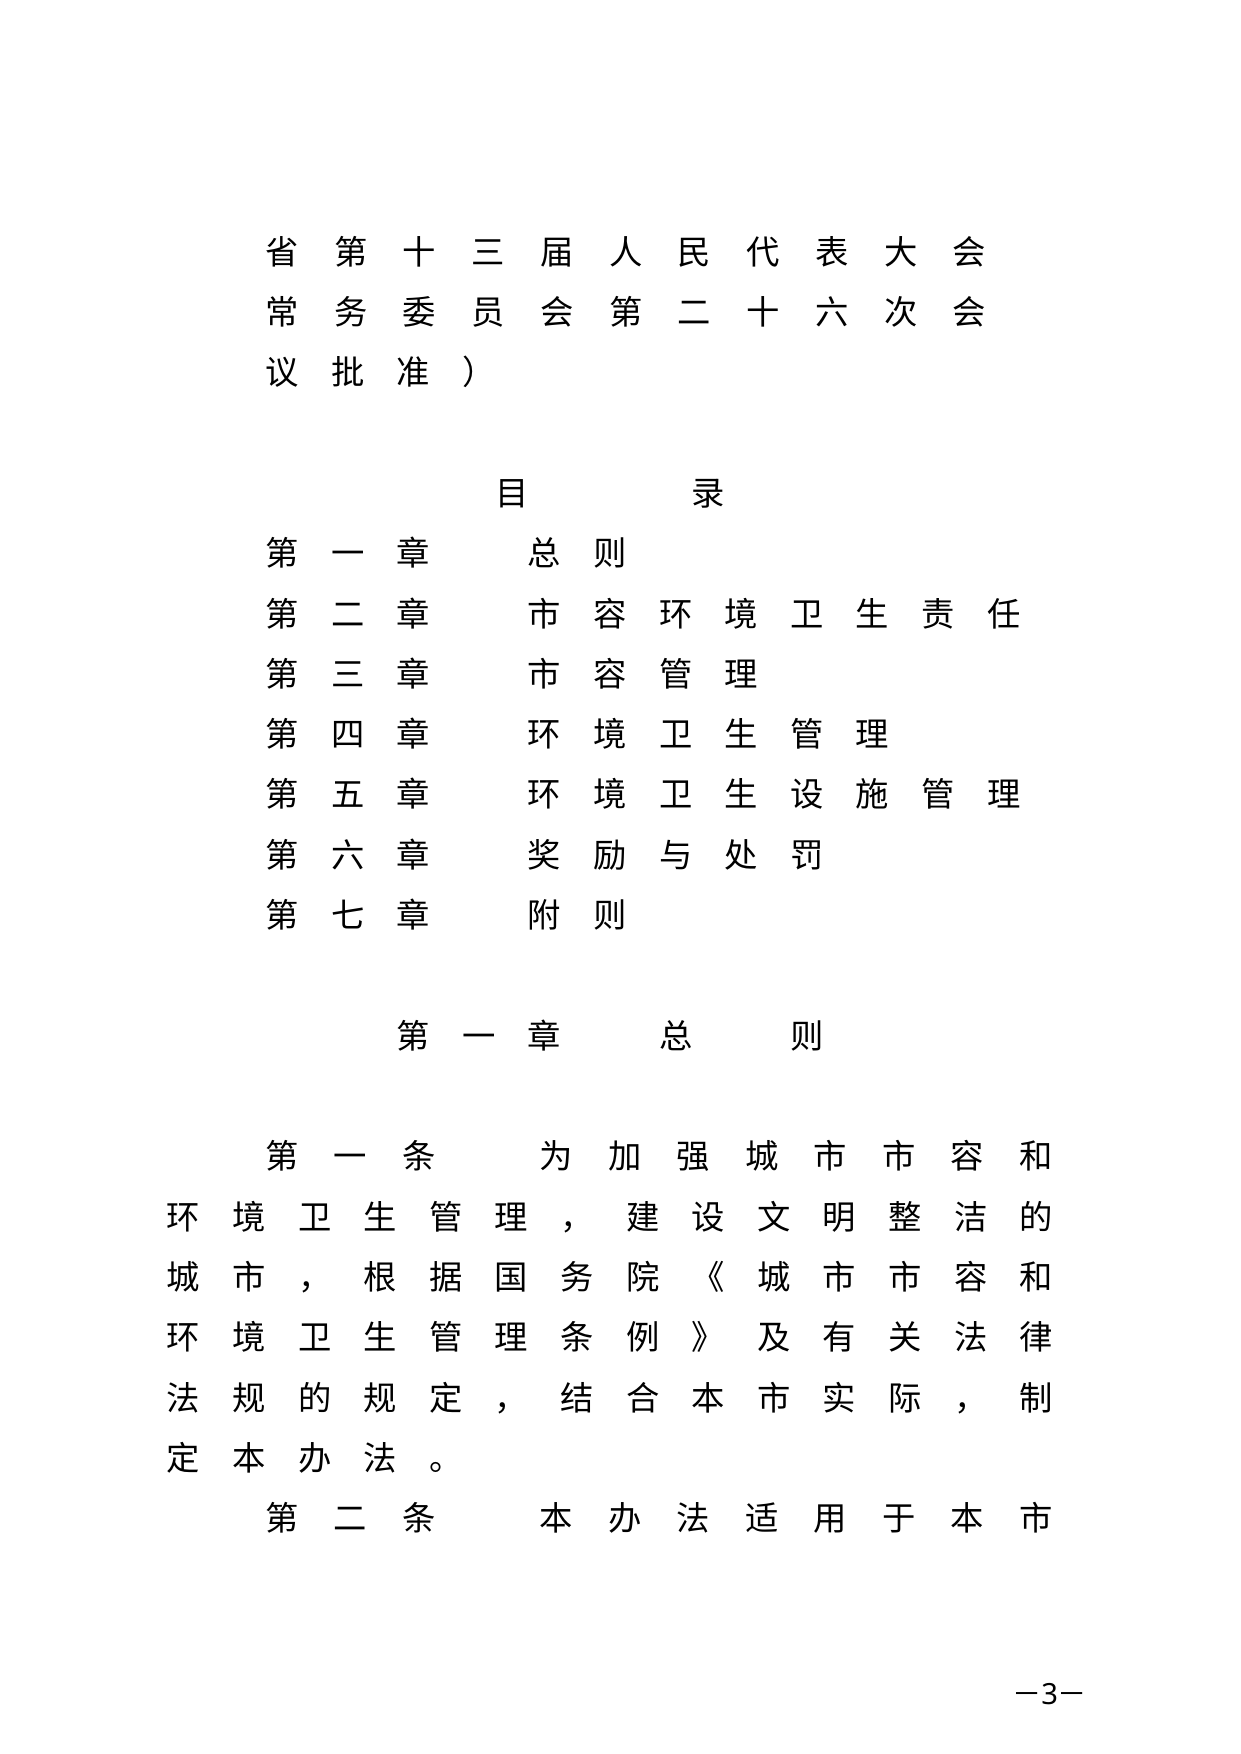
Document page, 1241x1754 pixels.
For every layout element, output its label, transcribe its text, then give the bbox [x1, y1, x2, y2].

text 第二章 市容环境卫生责任 [167, 581, 1085, 642]
text 第六章 奖励与处罚 [167, 822, 1085, 883]
text 第五章 环境卫生设施管理 [167, 762, 1085, 822]
text 第七章 附则 [167, 883, 1085, 943]
text 第一条 为加强城市市容和环境卫生管理，建设文明整洁的城市，根据国务院《城市市容和环境卫生管理条例》及有关法律法规的规定，结合本市实际，制定本办法。 [167, 1124, 1085, 1486]
text 目 录 [167, 461, 1085, 521]
text 第一章 总 则 [167, 1003, 1085, 1064]
text 第三章 市容管理 [167, 642, 1085, 702]
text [233, 219, 1019, 400]
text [167, 1486, 1085, 1546]
text 第四章 环境卫生管理 [167, 702, 1085, 762]
text 第一章 总则 [167, 521, 1085, 581]
